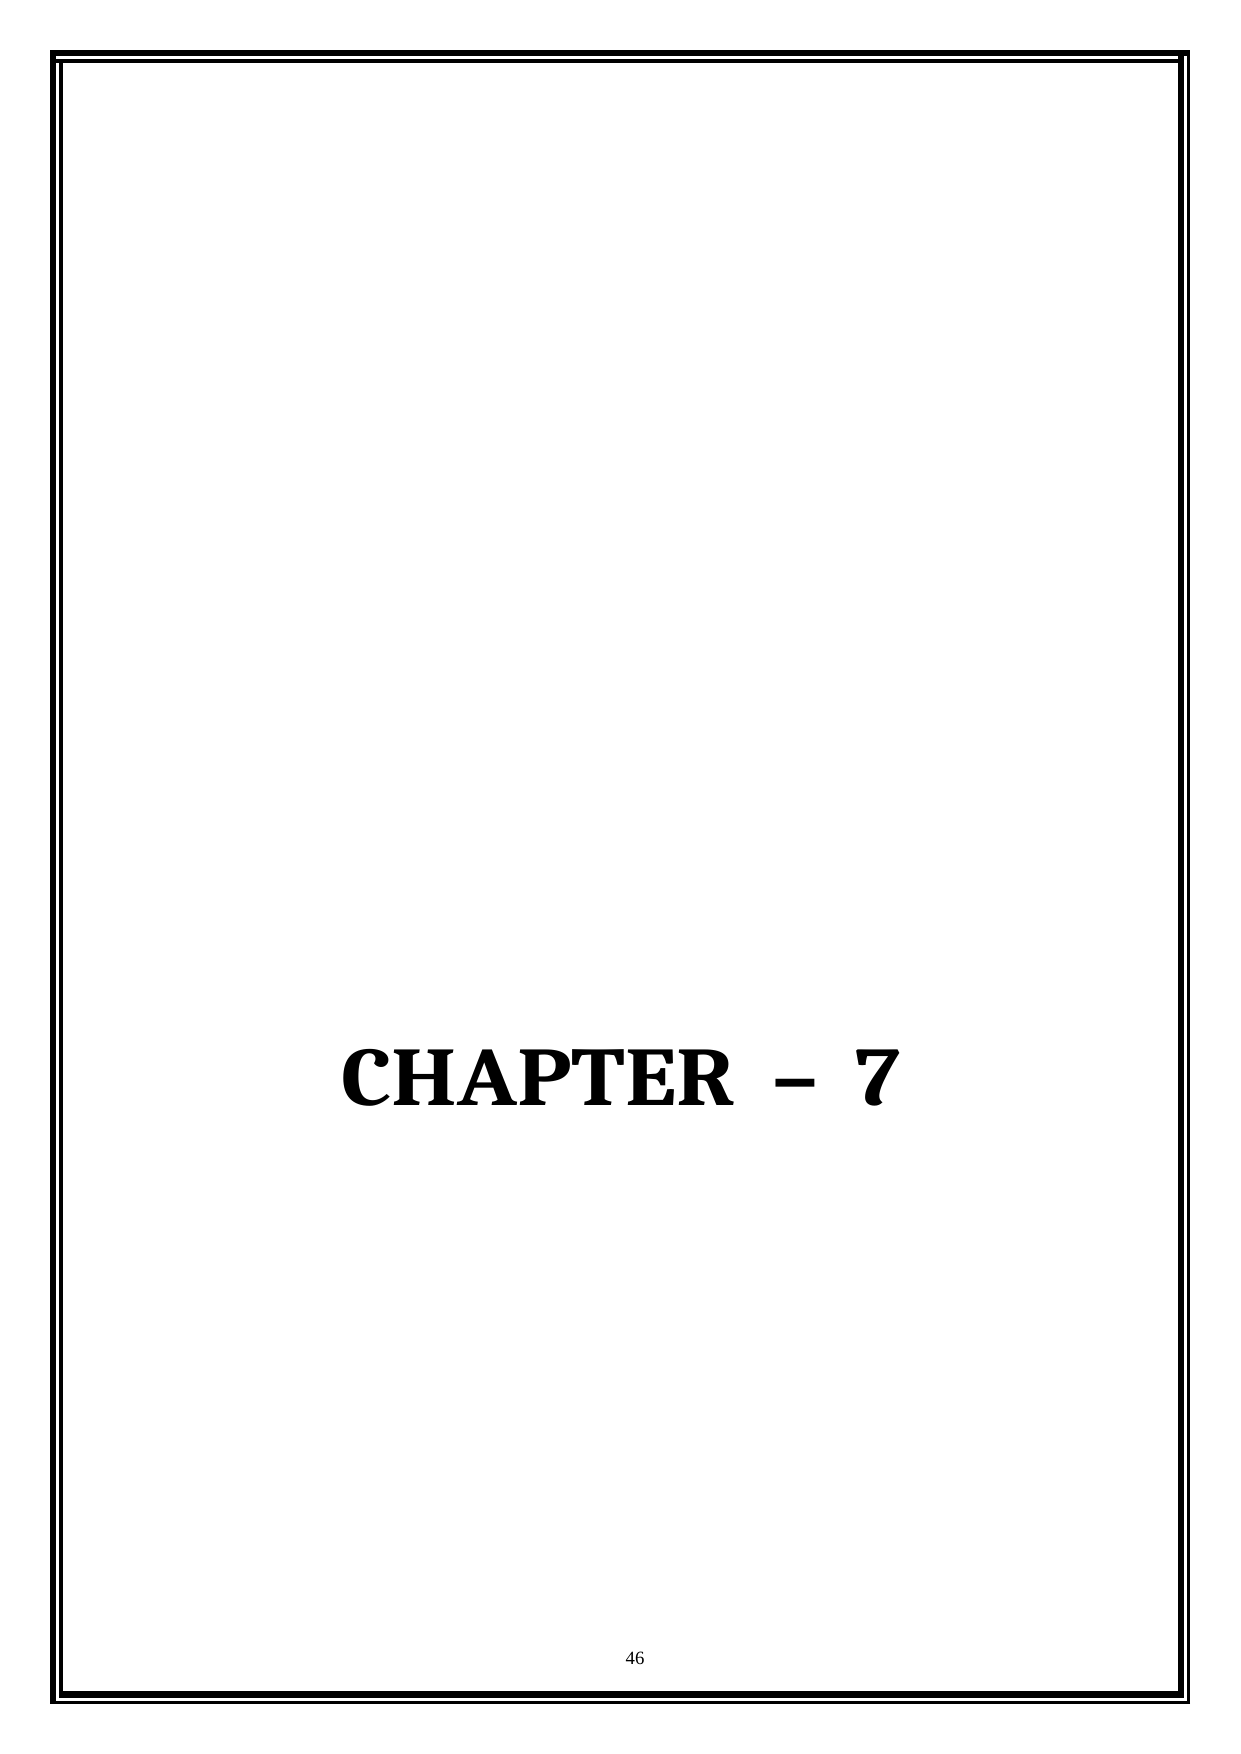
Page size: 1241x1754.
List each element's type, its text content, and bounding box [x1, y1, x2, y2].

subtitle CHAPTER – 7 [190, 1031, 1051, 1127]
